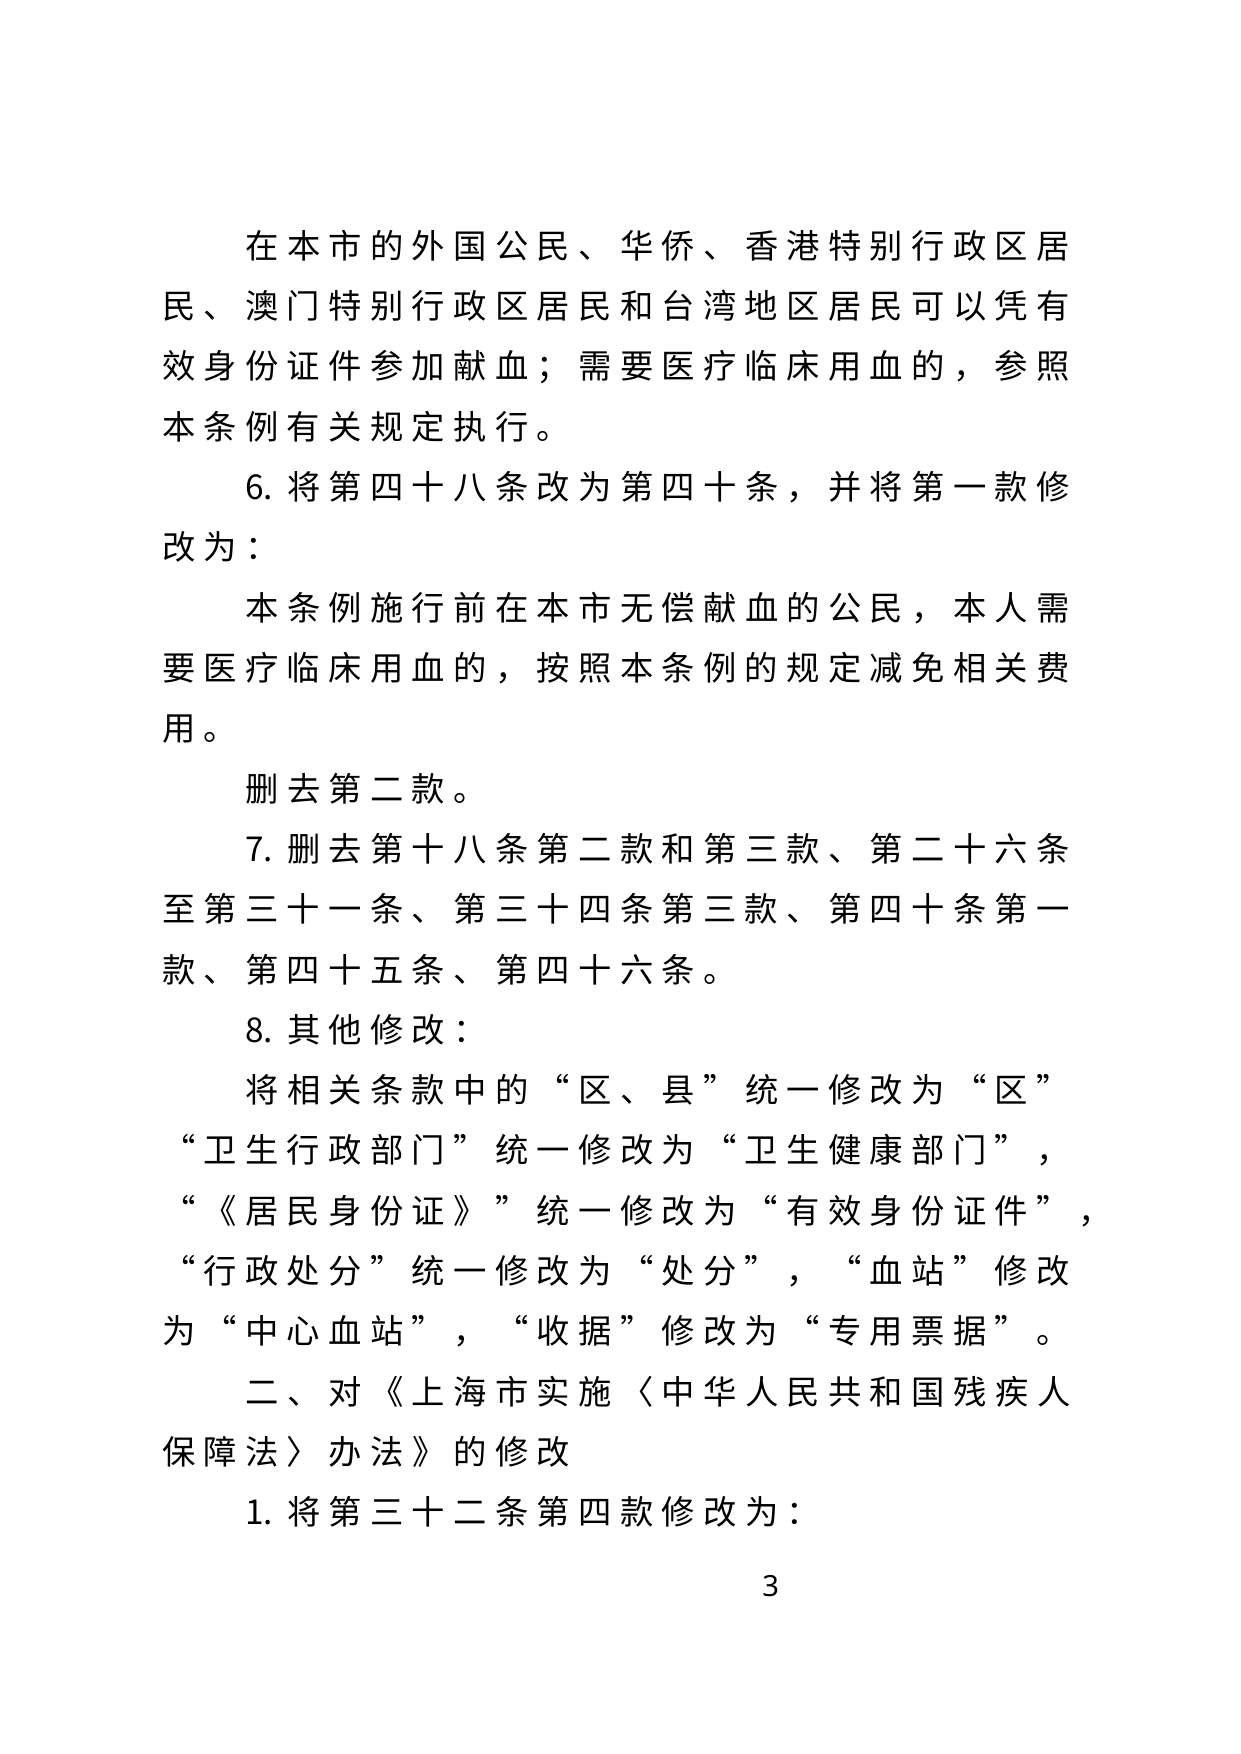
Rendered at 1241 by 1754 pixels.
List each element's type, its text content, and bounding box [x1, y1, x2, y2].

text 在本市的外国公民、华侨、香港特别行政区居民、澳门特别行政区居民和台湾地区居民可以凭有效身份证件参加献血；需要医疗临床用血的，参照本条例有关规定执行。 [162, 213, 1078, 455]
text 1.将第三十二条第四款修改为： [162, 1480, 1078, 1540]
text 8.其他修改： [162, 998, 1078, 1058]
text 6.将第四十八条改为第四十条，并将第一款修改为： [162, 455, 1078, 575]
text 本条例施行前在本市无偿献血的公民，本人需要医疗临床用血的，按照本条例的规定减免相关费用。 [162, 575, 1078, 756]
text 将相关条款中的“区、县”统一修改为“区”，“卫生行政部门”统一修改为“卫生健康部门”，“《居民身份证》”统一修改为“有效身份证件”，“行政处分”统一修改为“处分”，“血站”修改为“中心血站”，“收据”修改为“专用票据”。 [162, 1058, 1078, 1359]
text 二、对《上海市实施〈中华人民共和国残疾人保障法〉办法》的修改 [162, 1359, 1078, 1480]
text 删去第二款。 [162, 756, 1078, 817]
text 7.删去第十八条第二款和第三款、第二十六条至第三十一条、第三十四条第三款、第四十条第一款、第四十五条、第四十六条。 [162, 817, 1078, 998]
